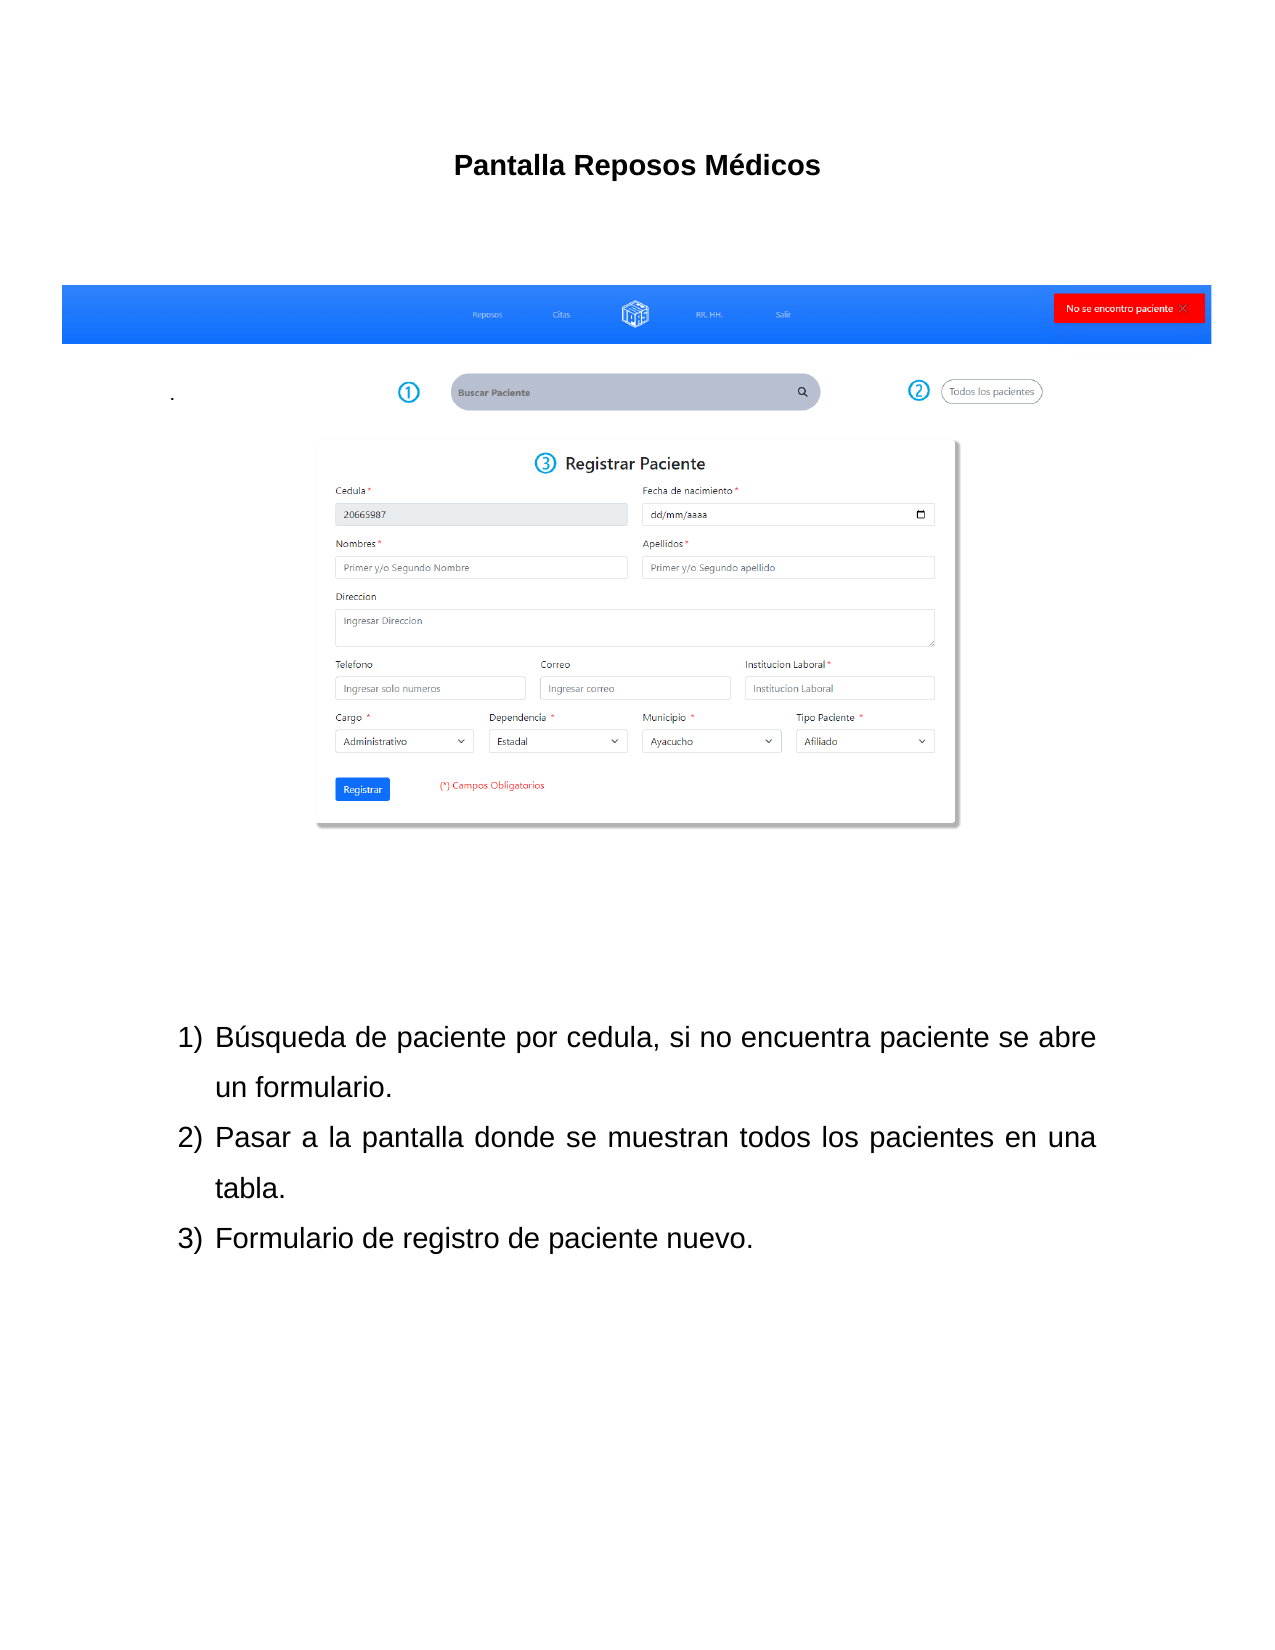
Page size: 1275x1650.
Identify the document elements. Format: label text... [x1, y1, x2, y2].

list Búsqueda de paciente por cedula, si no encuentra paciente se abre un formulario. [177, 1020, 1098, 1103]
text Pantalla Reposos Médicos [177, 148, 1098, 181]
picture [61, 285, 1212, 863]
list Formulario de registro de paciente nuevo. [177, 1221, 1098, 1254]
list Pasar a la pantalla donde se muestran todos los pacientes en una tabla. [177, 1120, 1098, 1204]
